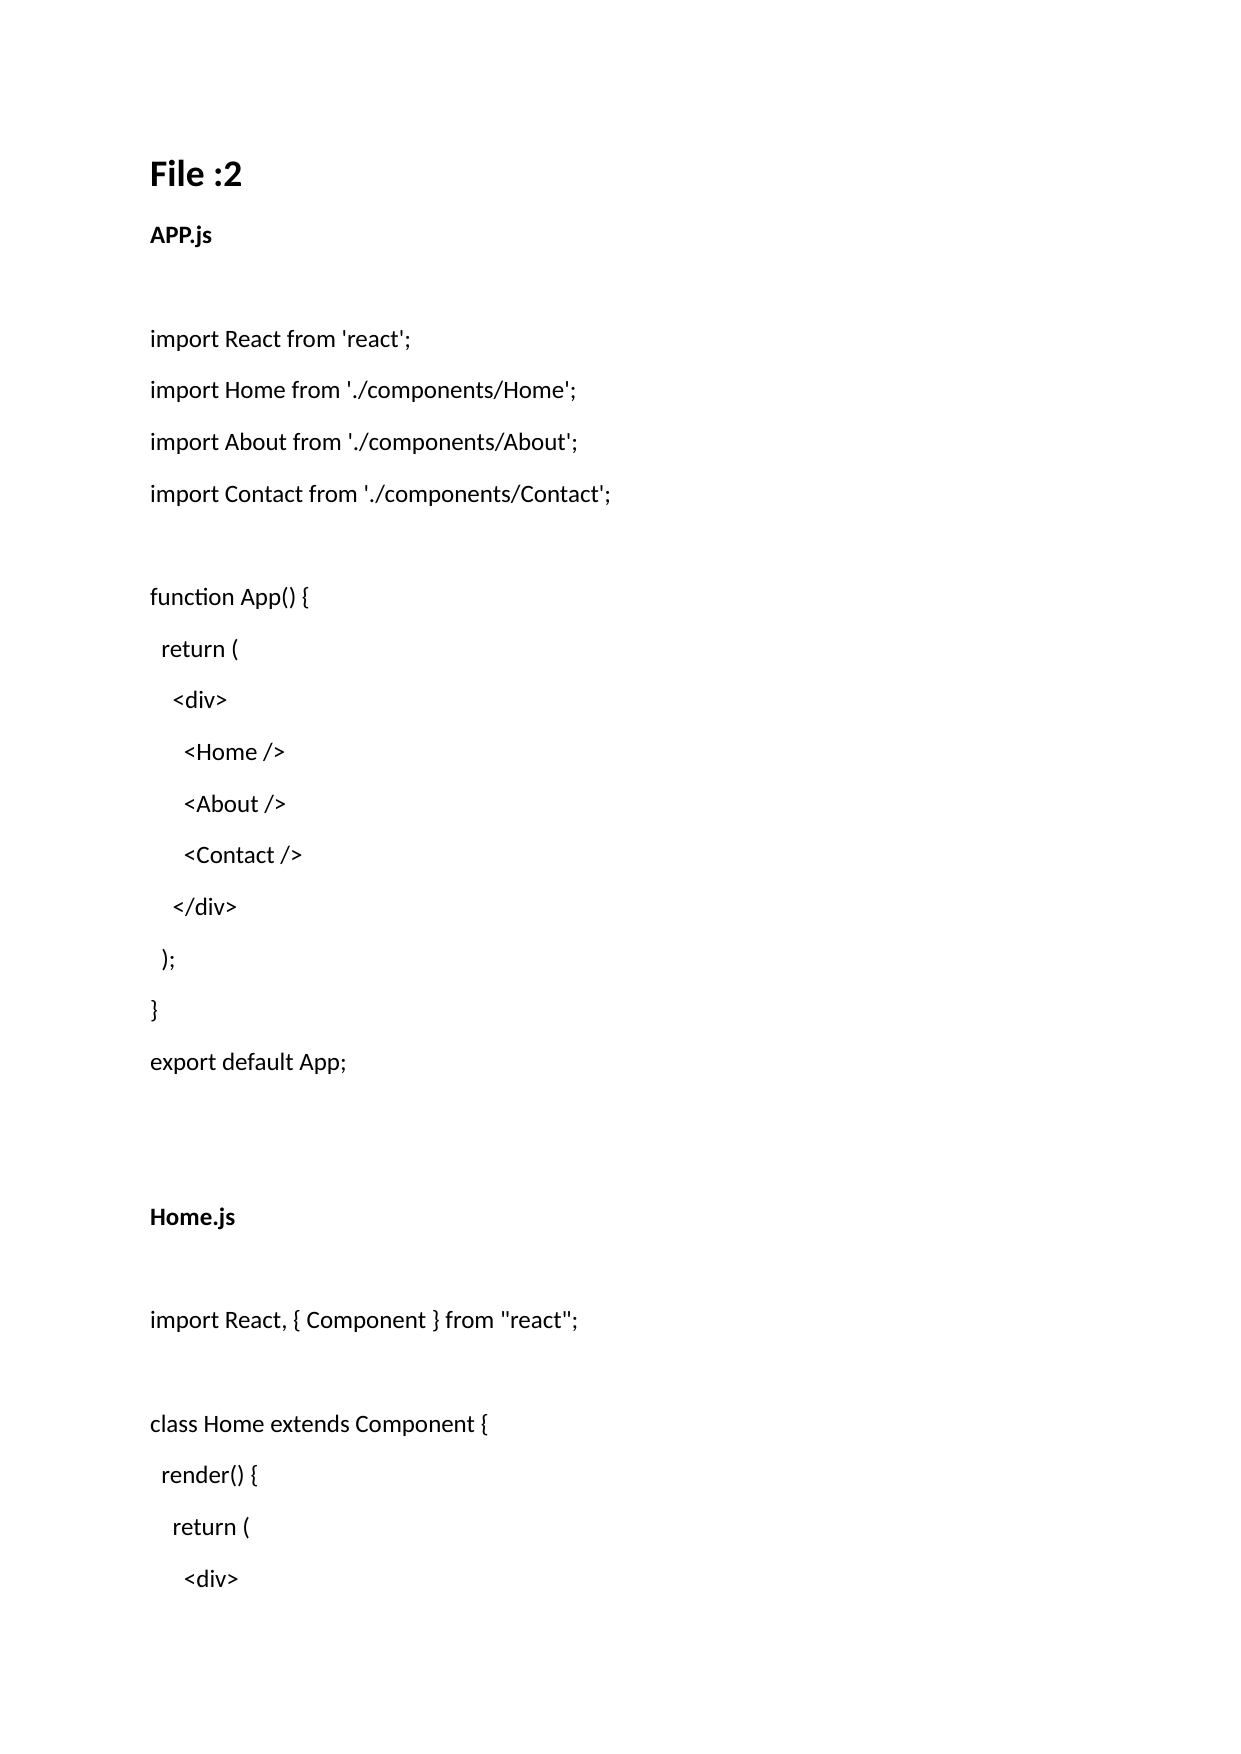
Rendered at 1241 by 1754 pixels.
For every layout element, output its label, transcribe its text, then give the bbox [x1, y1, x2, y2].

text APP.js [150, 219, 1090, 250]
text <About /> [150, 788, 1090, 818]
text <Contact /> [150, 839, 1090, 870]
text import About from './components/About'; [150, 426, 1090, 457]
text <Home /> [150, 736, 1090, 767]
text export default App; [150, 1046, 1090, 1077]
text return ( [150, 633, 1090, 663]
text function App() { [150, 581, 1090, 612]
text import Home from './components/Home'; [150, 374, 1090, 405]
text return ( [150, 1511, 1090, 1542]
text <div> [150, 1563, 1090, 1593]
text </div> [150, 891, 1090, 922]
text } [150, 994, 1090, 1025]
text import React, { Component } from "react"; [150, 1304, 1090, 1335]
text ); [150, 943, 1090, 973]
text class Home extends Component { [150, 1408, 1090, 1438]
text render() { [150, 1459, 1090, 1490]
text import Contact from './components/Contact'; [150, 478, 1090, 508]
text Home.js [150, 1201, 1090, 1232]
text <div> [150, 684, 1090, 715]
text import React from 'react'; [150, 323, 1090, 353]
text File :2 [150, 150, 1090, 196]
